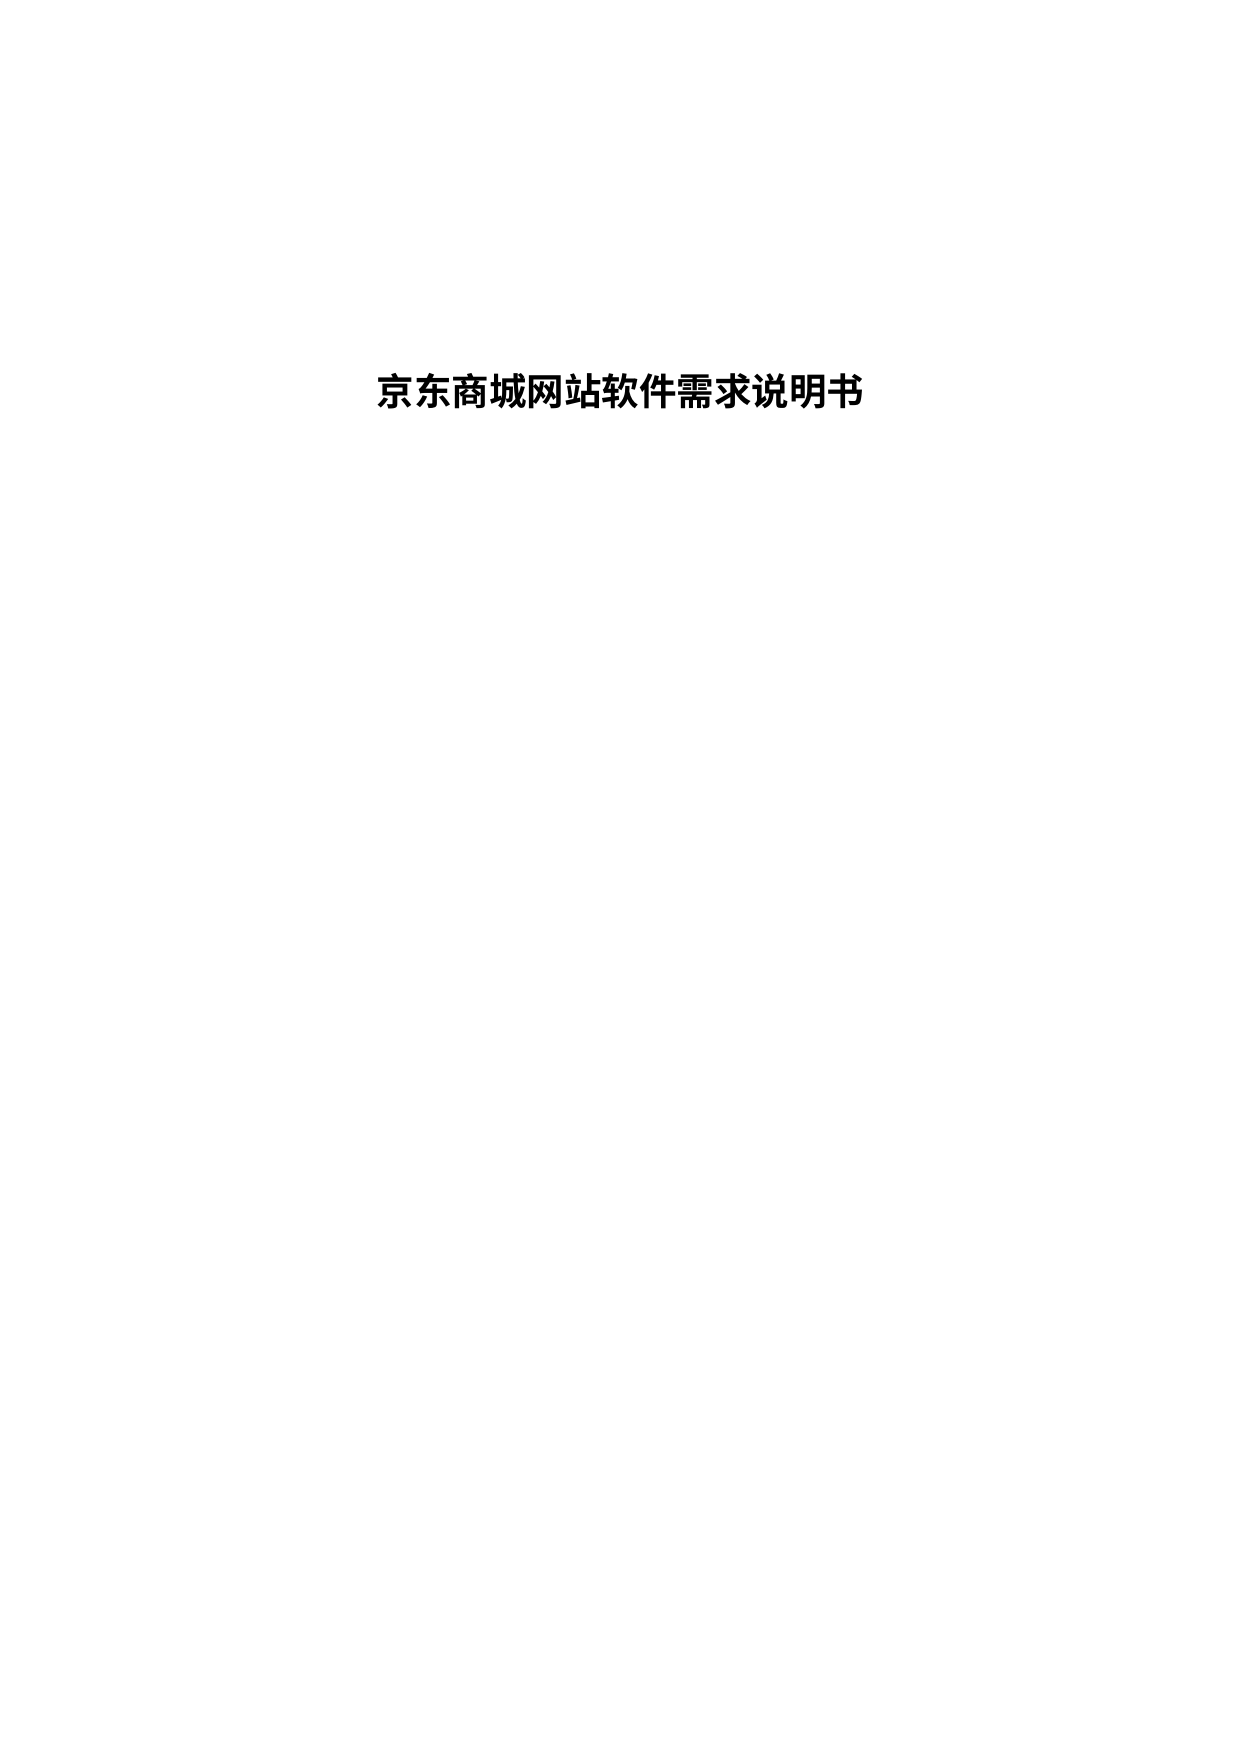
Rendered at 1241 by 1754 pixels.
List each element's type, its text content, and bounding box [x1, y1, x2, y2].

text 京东商城网站软件需求说明书 [187, 357, 1053, 422]
